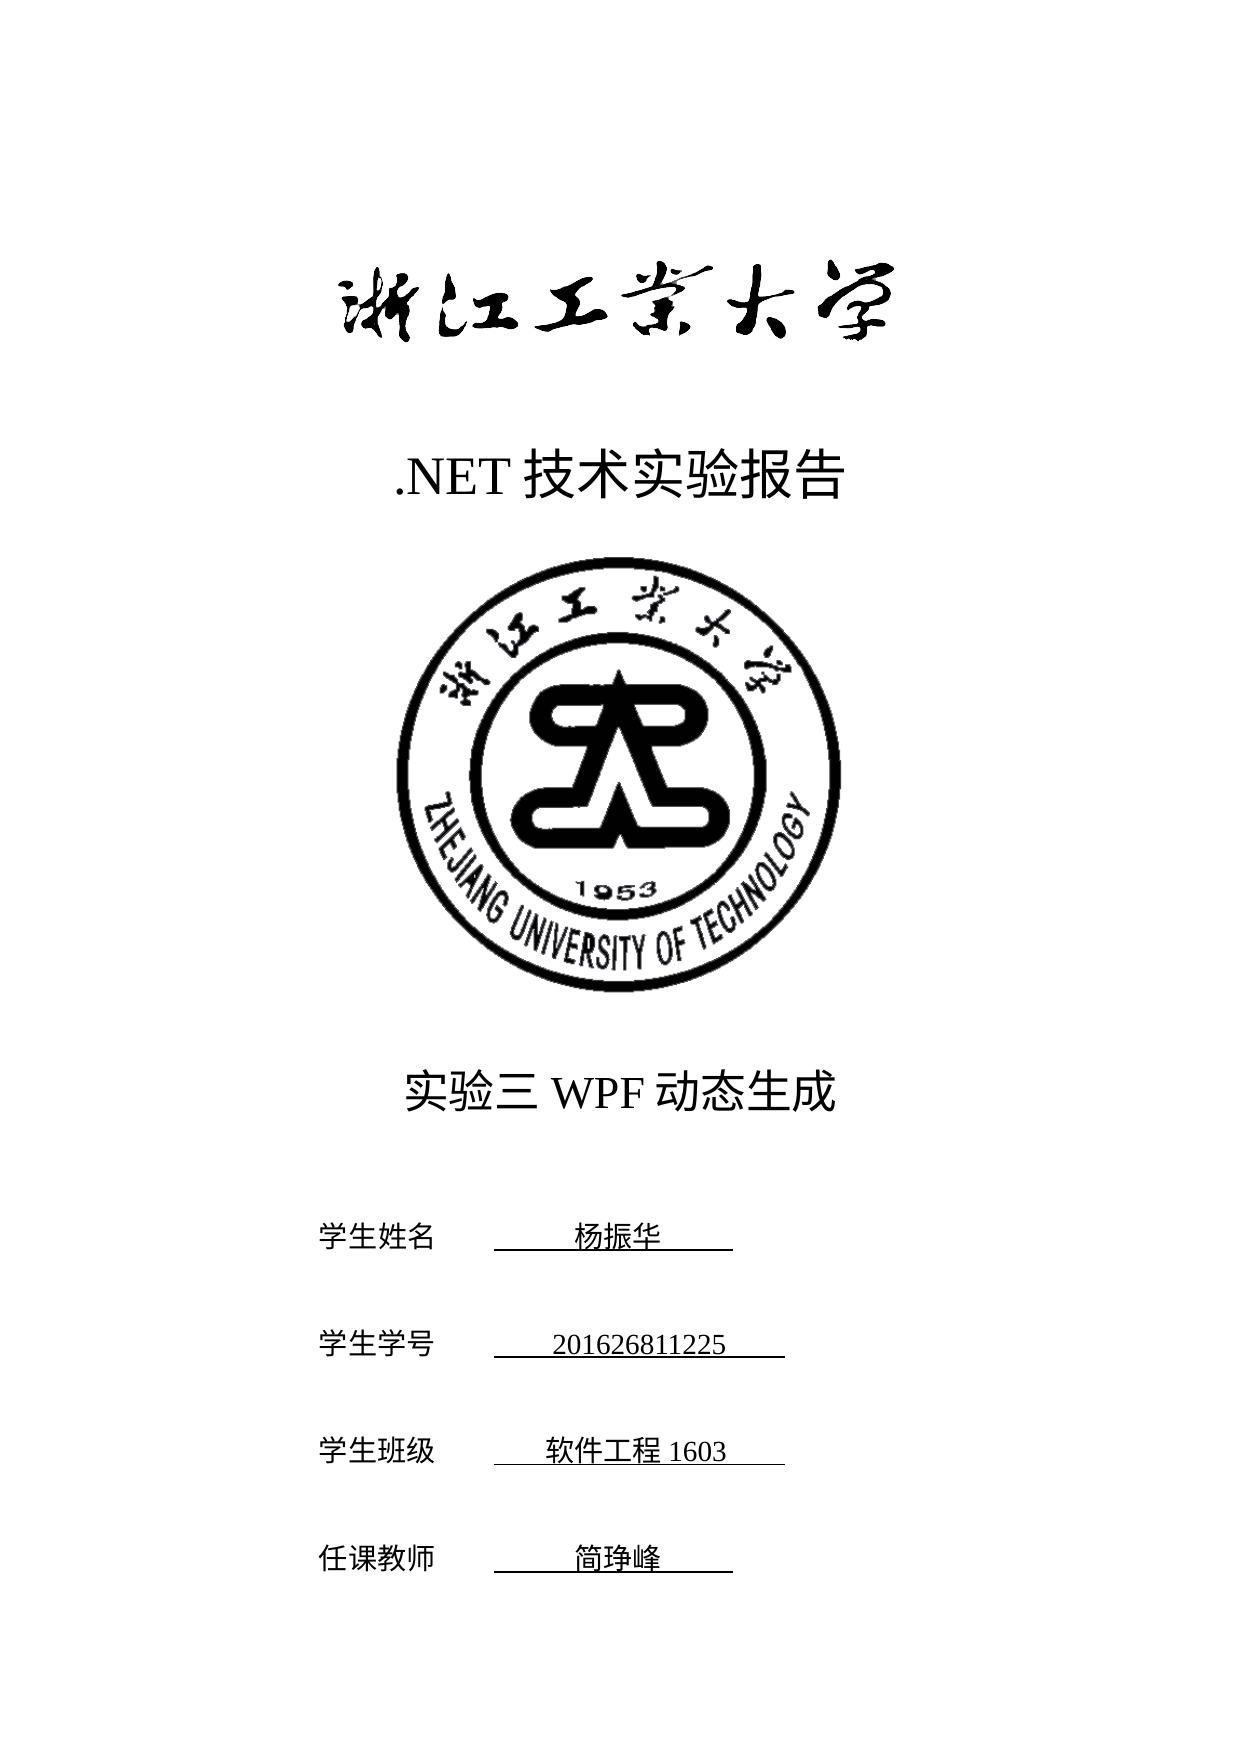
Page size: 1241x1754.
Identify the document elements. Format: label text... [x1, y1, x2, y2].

picture [329, 257, 911, 347]
text 任课教师 简琤峰 [275, 1524, 1053, 1589]
text 学生班级 软件工程 1603 [275, 1417, 1053, 1482]
text 学生姓名 杨振华 [275, 1202, 1053, 1267]
text .NET技术实验报告 [187, 422, 1053, 519]
text 学生学号 201626811225 [275, 1309, 1053, 1374]
text 实验三 WPF动态生成 [187, 1039, 1053, 1137]
picture [375, 557, 865, 1008]
